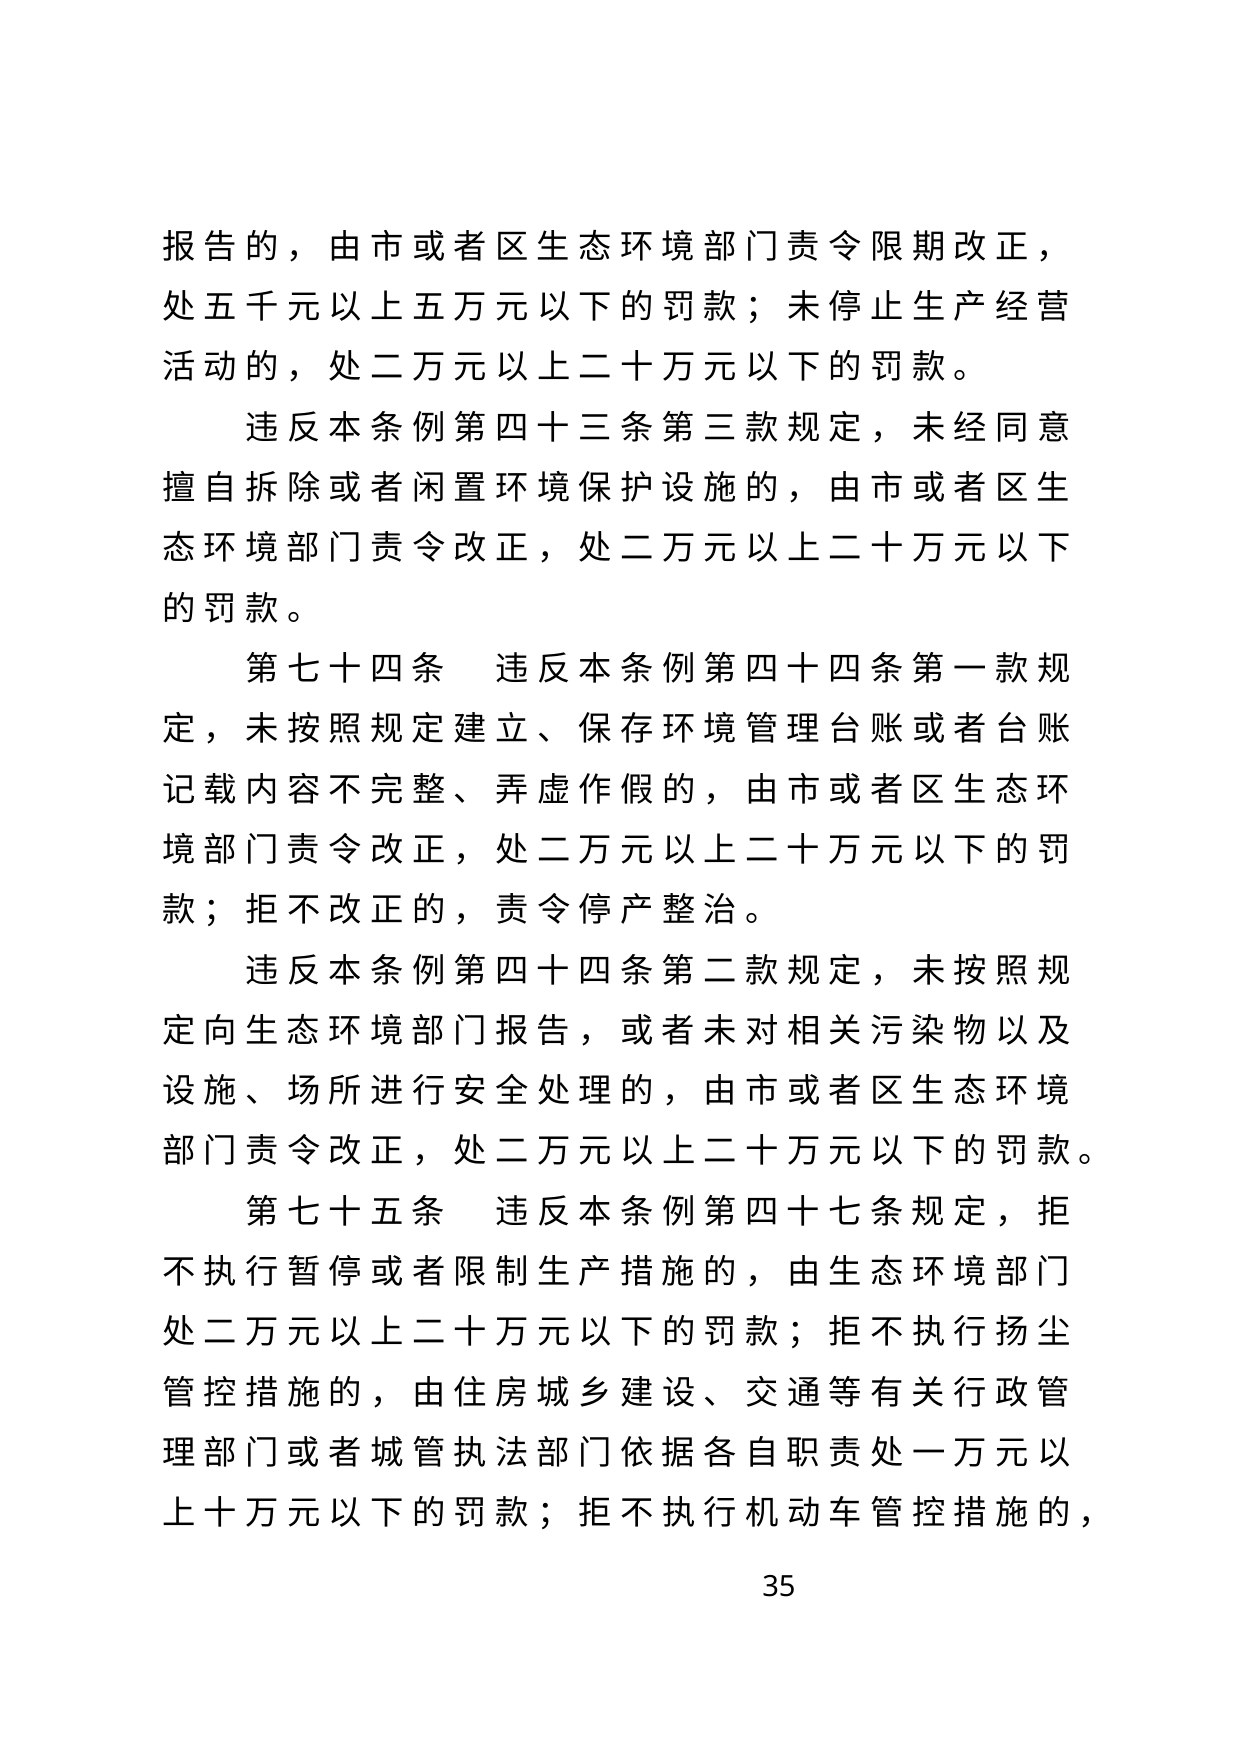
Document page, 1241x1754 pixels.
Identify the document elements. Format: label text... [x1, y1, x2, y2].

text 违反本条例第四十四条第二款规定，未按照规定向生态环境部门报告，或者未对相关污染物以及设施、场所进行安全处理的，由市或者区生态环境部门责令改正，处二万元以上二十万元以下的罚款。 [162, 937, 1078, 1178]
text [162, 1178, 1078, 1540]
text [162, 213, 1078, 394]
text 违反本条例第四十三条第三款规定，未经同意擅自拆除或者闲置环境保护设施的，由市或者区生态环境部门责令改正，处二万元以上二十万元以下的罚款。 [162, 394, 1078, 636]
text 第七十四条 违反本条例第四十四条第一款规定，未按照规定建立、保存环境管理台账或者台账记载内容不完整、弄虚作假的，由市或者区生态环境部门责令改正，处二万元以上二十万元以下的罚款；拒不改正的，责令停产整治。 [162, 636, 1078, 937]
